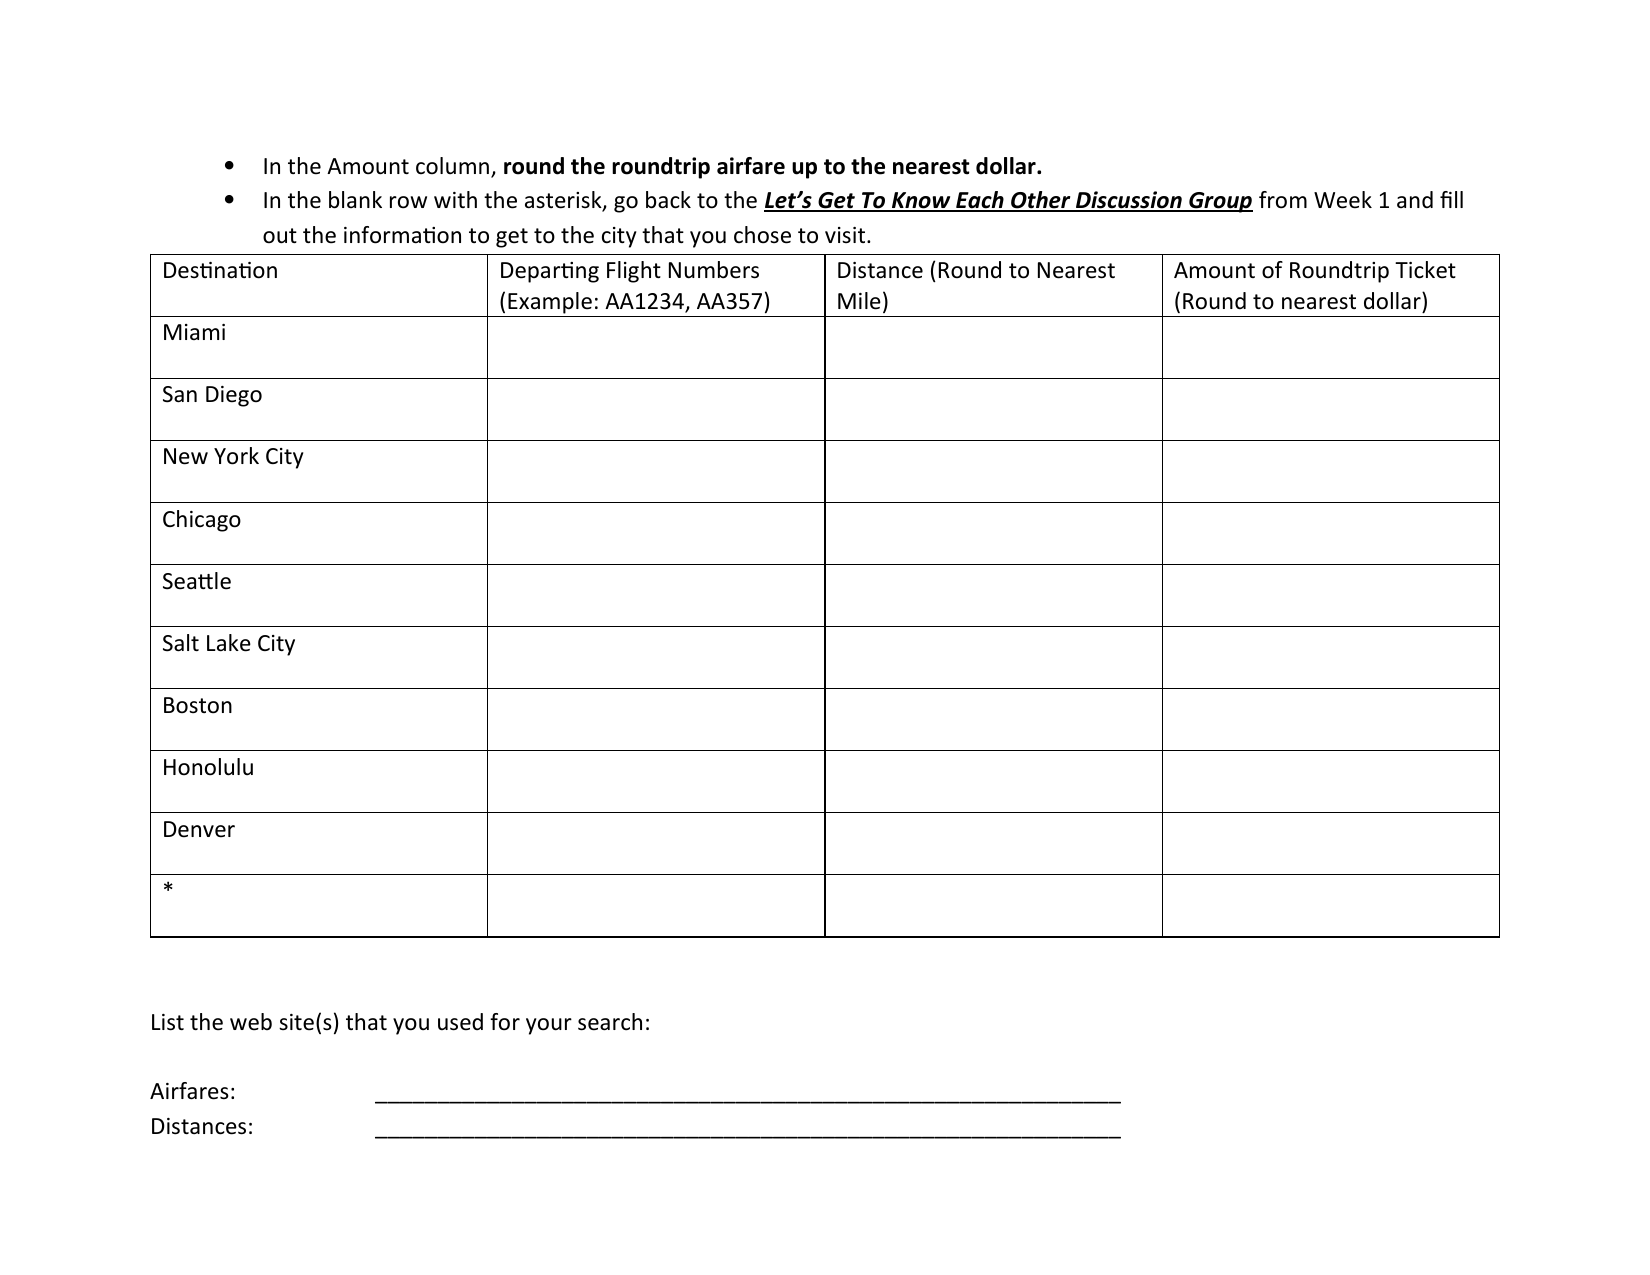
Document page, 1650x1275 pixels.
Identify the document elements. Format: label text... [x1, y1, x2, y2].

table_cell [1163, 875, 1499, 936]
table_cell Boston [151, 689, 487, 750]
table_cell [488, 379, 824, 440]
table_cell [826, 689, 1162, 750]
table_cell [1163, 813, 1499, 874]
table_cell * [151, 875, 487, 936]
table_cell [826, 813, 1162, 874]
table_cell [826, 627, 1162, 688]
table_cell Chicago [151, 503, 487, 564]
table_cell [826, 317, 1162, 378]
table_cell [488, 751, 824, 812]
table_header Departing Flight Numbers (Example: AA1234, AA357) [488, 255, 824, 316]
table_cell [488, 317, 824, 378]
table_cell [826, 503, 1162, 564]
table_cell [1163, 317, 1499, 378]
table_cell [488, 689, 824, 750]
table_cell [488, 813, 824, 874]
table_cell [826, 379, 1162, 440]
table_cell Salt Lake City [151, 627, 487, 688]
table_header Destination [151, 255, 487, 316]
text Distances: ____________________________________________________________ [150, 1110, 1500, 1140]
text List the web site(s) that you used for your search: [150, 1006, 1500, 1037]
table_cell Seattle [151, 565, 487, 626]
table_cell [488, 441, 824, 502]
table_header Distance (Round to Nearest Mile) [826, 255, 1162, 316]
table_cell [1163, 627, 1499, 688]
table_header Amount of Roundtrip Ticket (Round to nearest dollar) [1163, 255, 1499, 316]
table_cell [1163, 751, 1499, 812]
table_cell [488, 503, 824, 564]
table_cell [1163, 379, 1499, 440]
table_cell [1163, 441, 1499, 502]
table_cell [488, 565, 824, 626]
table_cell [1163, 689, 1499, 750]
table_cell San Diego [151, 379, 487, 440]
table_cell Miami [151, 317, 487, 378]
table_cell New York City [151, 441, 487, 502]
table_cell [826, 875, 1162, 936]
table_cell [826, 441, 1162, 502]
table_cell [1163, 503, 1499, 564]
table_cell Honolulu [151, 751, 487, 812]
table_cell [826, 751, 1162, 812]
text Airfares: ____________________________________________________________ [150, 1075, 1500, 1106]
table_cell [826, 565, 1162, 626]
table_cell Denver [151, 813, 487, 874]
table_cell [488, 627, 824, 688]
table_cell [1163, 565, 1499, 626]
list In the blank row with the asterisk, go back to the Let’s Get To Know Each Other Discussion Group from Week 1 and fill out the information to get to the city that you chose to visit. [225, 184, 1500, 249]
list In the Amount column, round the roundtrip airfare up to the nearest dollar. [225, 150, 1500, 181]
table_cell [488, 875, 824, 936]
